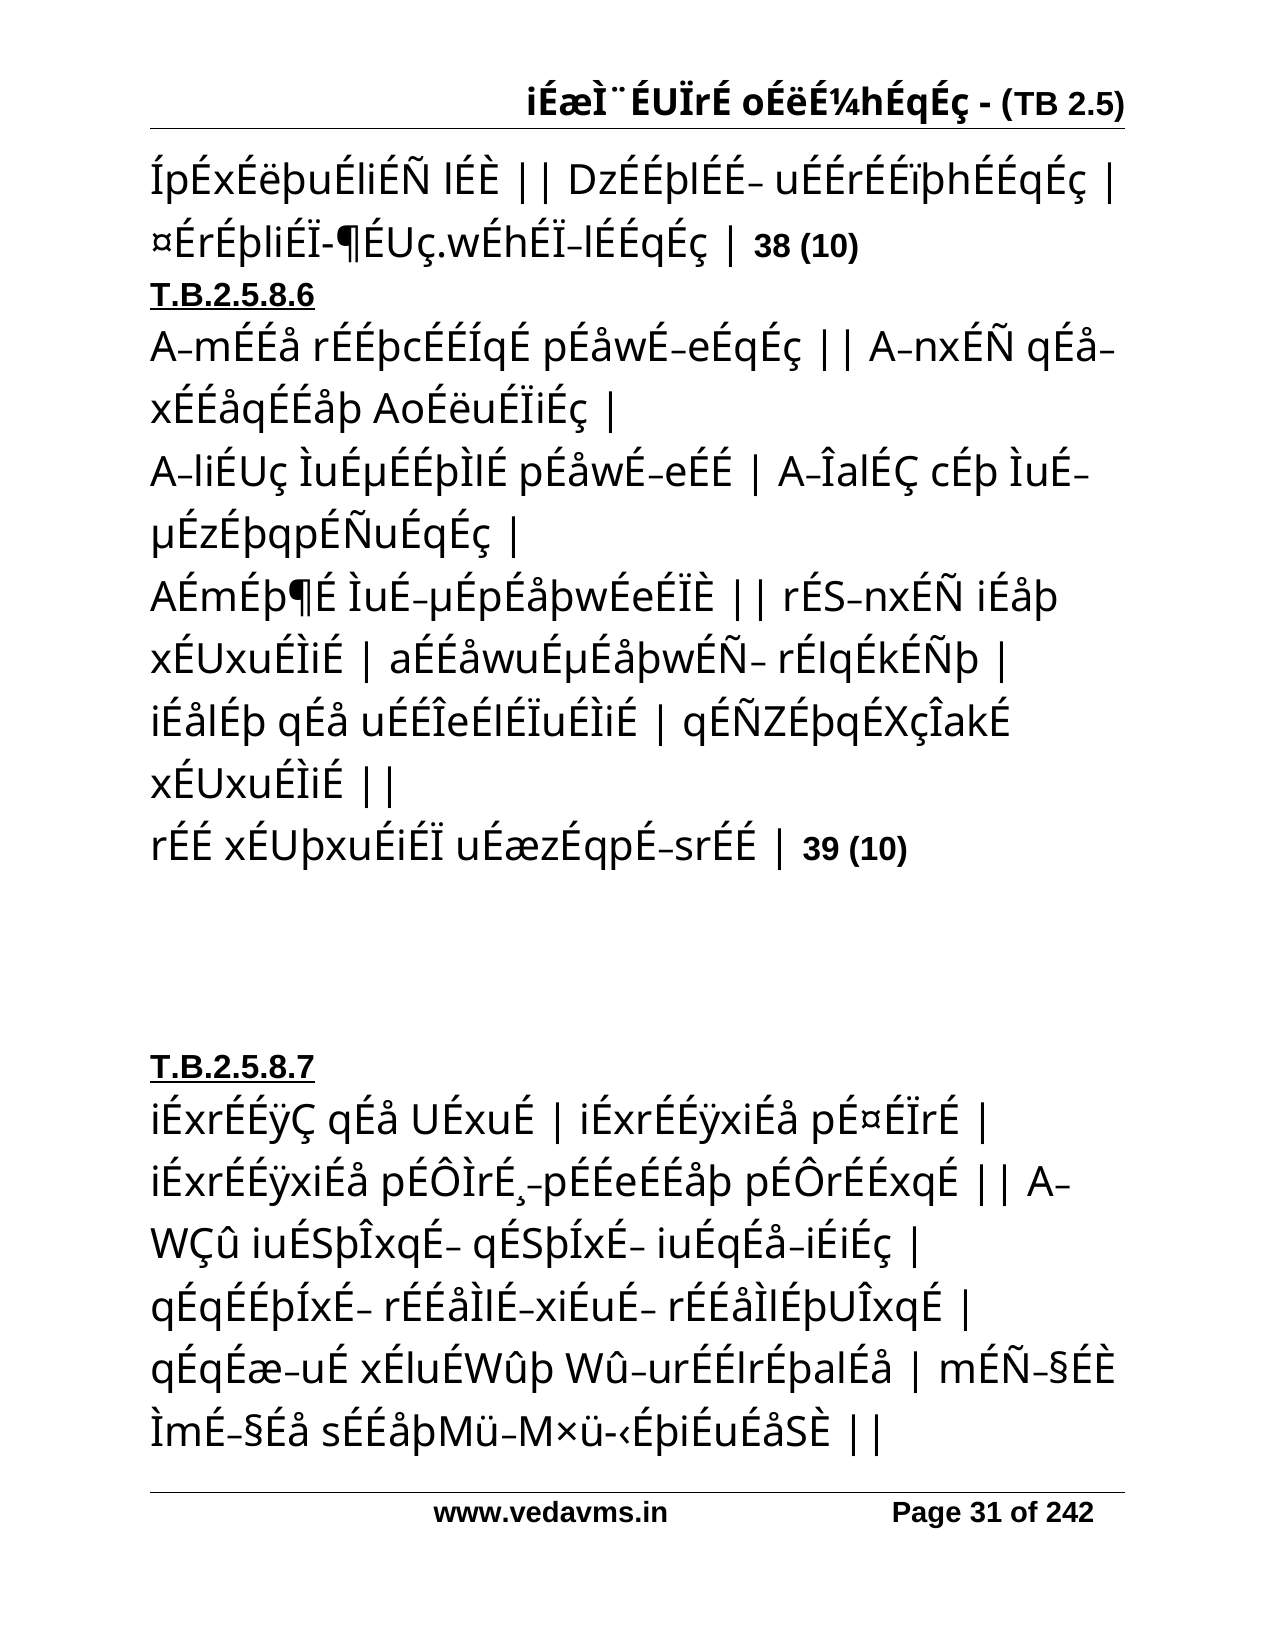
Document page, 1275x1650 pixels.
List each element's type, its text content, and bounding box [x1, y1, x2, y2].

text A–liÉUç ÌuÉµÉÉþÌlÉ pÉåwÉ–eÉÉ | A–ÎalÉÇ cÉþ ÌuÉ–µÉzÉþqpÉÑuÉqÉç | [150, 442, 1125, 561]
text A–mÉÉå rÉÉþcÉÉÍqÉ pÉåwÉ–eÉqÉç || A–nxÉÑ qÉå– xÉÉåqÉÉåþ AoÉëuÉÏiÉç | [150, 317, 1125, 436]
text T.B.2.5.8.6 [150, 275, 1125, 313]
text T.B.2.5.8.7 [150, 1047, 1125, 1086]
text iÉålÉþ qÉå uÉÉÎeÉlÉÏuÉÌiÉ | qÉÑZÉþqÉXçÎakÉ xÉUxuÉÌiÉ || [150, 691, 1125, 811]
text ¤ÉrÉþliÉÏ-¶ÉUç.wÉhÉÏ–lÉÉqÉç | 38 (10) [150, 212, 1125, 269]
text qÉqÉæ–uÉ xÉluÉWûþ Wû–urÉÉlrÉþalÉå | mÉÑ–§ÉÈ ÌmÉ–§Éå sÉÉåþMü–M×ü-‹ÉþiÉuÉåSÈ || [150, 1339, 1125, 1458]
text rÉÉ xÉUþxuÉiÉÏ uÉæzÉqpÉ–srÉÉ | 39 (10) [150, 816, 1125, 873]
text iÉxrÉÉÿÇ qÉå UÉxuÉ | iÉxrÉÉÿxiÉå pÉ¤ÉÏrÉ | iÉxrÉÉÿxiÉå pÉÔÌrÉ¸–pÉÉeÉÉåþ pÉÔrÉÉxqÉ || A–WÇû iuÉSþÎxqÉ– qÉSþÍxÉ– iuÉqÉå–iÉiÉç | qÉqÉÉþÍxÉ– rÉÉåÌlÉ–xiÉuÉ– rÉÉåÌlÉþUÎxqÉ | [150, 1089, 1125, 1333]
text AÉmÉþ¶É ÌuÉ–µÉpÉåþwÉeÉÏÈ || rÉS–nxÉÑ iÉåþ xÉUxuÉÌiÉ | aÉÉåwuÉµÉåþwÉÑ– rÉlqÉkÉÑþ | [150, 567, 1125, 686]
text AÉmÉÉåþ pÉuÉliÉÑ mÉÏ–iÉrÉåÿ | zÉÇ ÆrÉÉåU–ÍpÉxÉëþuÉliÉÑ lÉÈ || DzÉÉþlÉÉ– uÉÉrÉÉïþhÉÉqÉç | [150, 150, 1125, 207]
